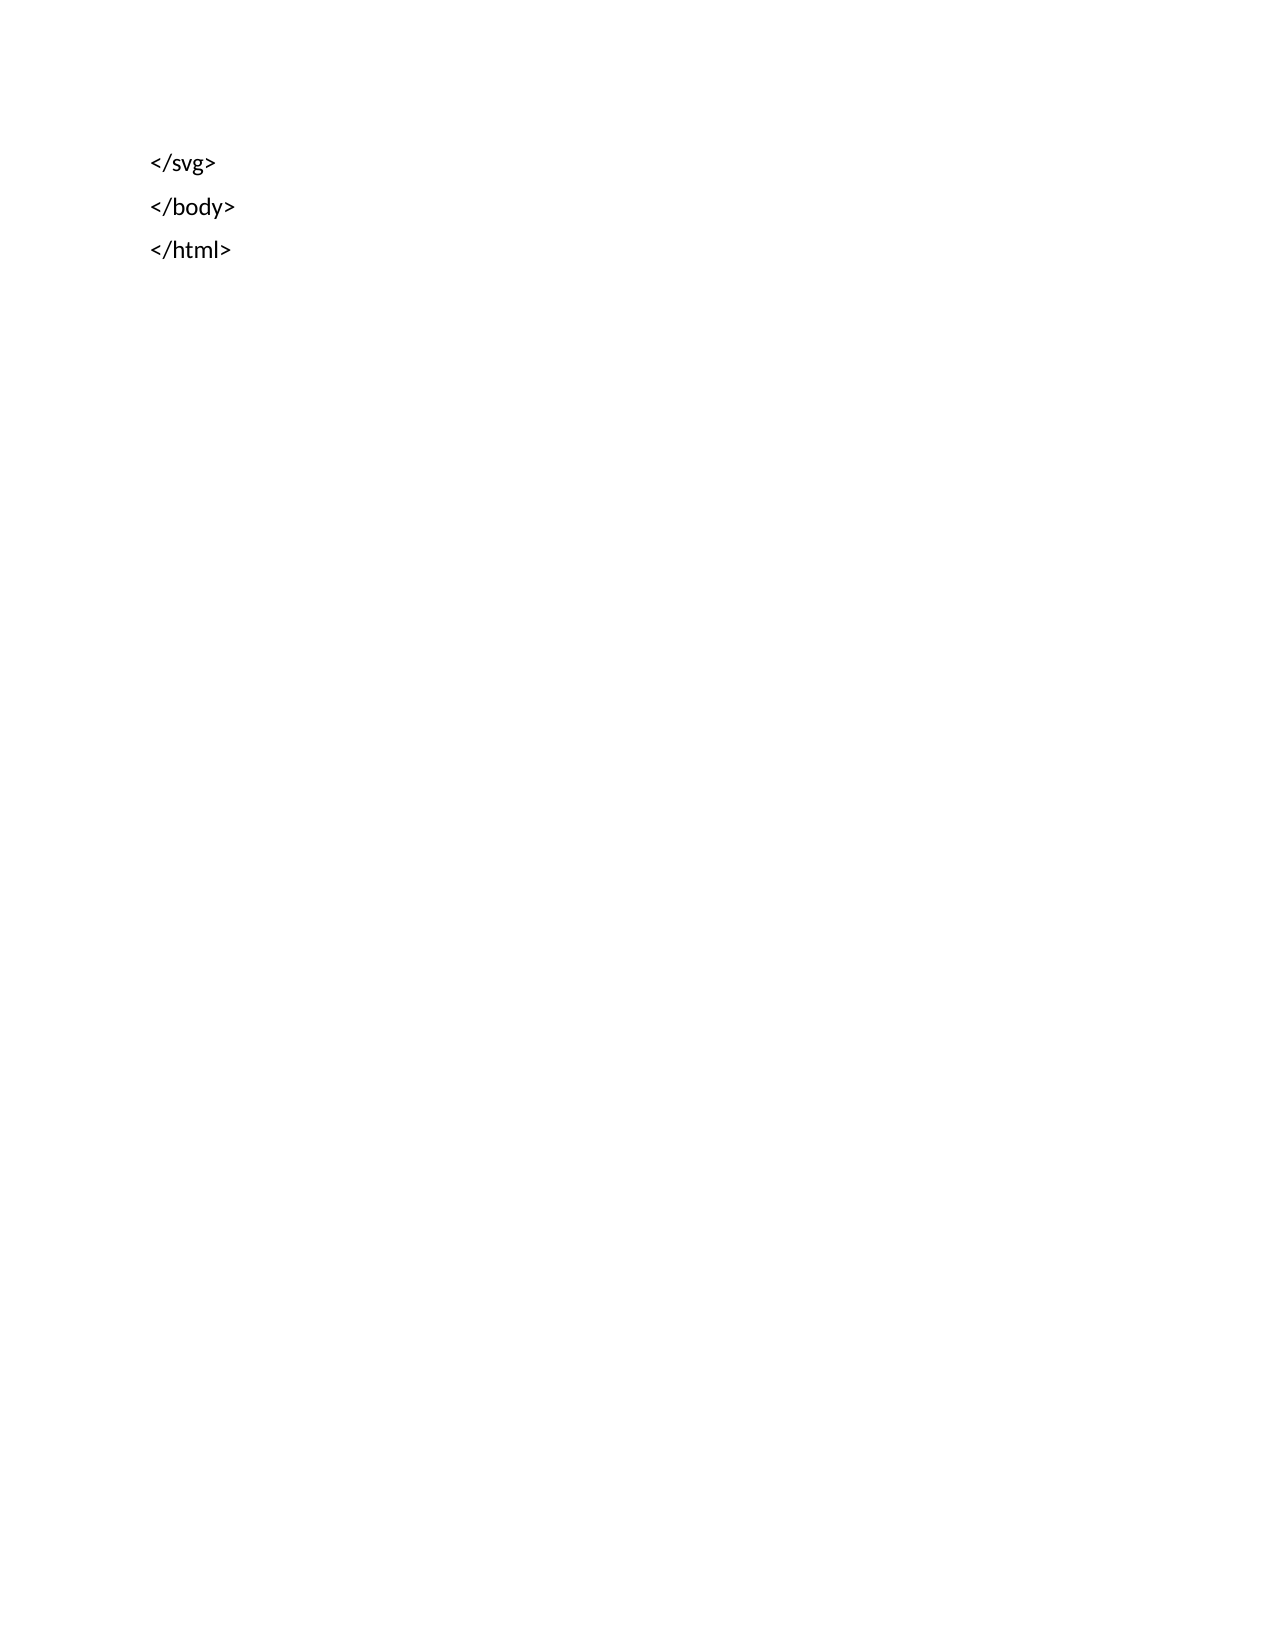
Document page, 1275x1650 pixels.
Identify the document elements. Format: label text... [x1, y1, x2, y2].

text </html> [150, 237, 1125, 264]
text </svg> [150, 150, 1125, 177]
text </body> [150, 194, 1125, 221]
